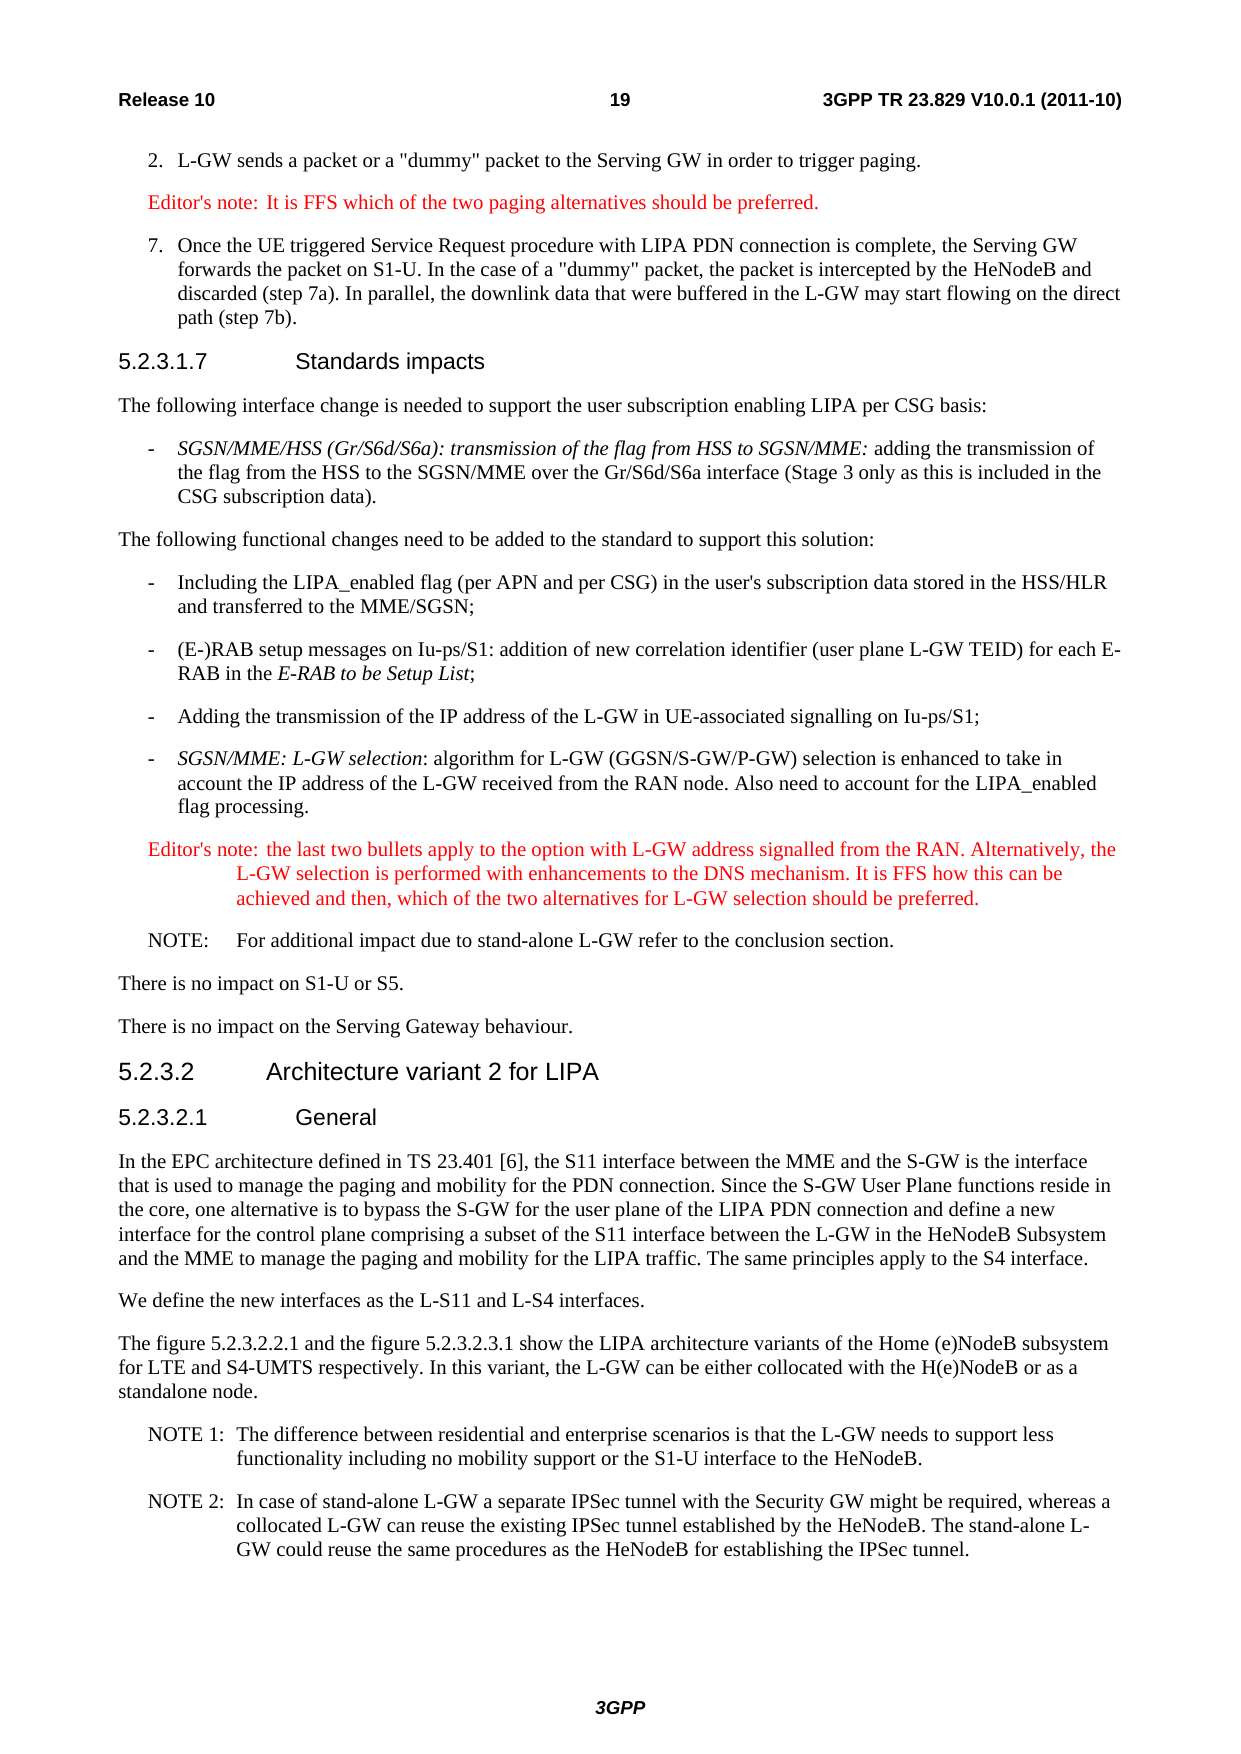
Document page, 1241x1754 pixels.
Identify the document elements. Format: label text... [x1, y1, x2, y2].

subtitle 5.2.3.1.7 Standards impacts [118, 348, 1122, 374]
text The figure 5.2.3.2.2.1 and the figure 5.2.3.2.3.1 show the LIPA architecture variants of the Home (e)NodeB subsystem for LTE and S4-UMTS respectively. In this variant, the L-GW can be either collocated with the H(e)NodeB or as a standalone node. [118, 1331, 1122, 1403]
subtitle 5.2.3.2.1 General [118, 1104, 1122, 1131]
text There is no impact on S1-U or S5. [118, 971, 1122, 995]
text NOTE: For additional impact due to stand-alone L-GW refer to the conclusion section. [148, 928, 1122, 952]
text 7. Once the UE triggered Service Request procedure with LIPA PDN connection is complete, the Serving GW forwards the packet on S1-U. In the case of a "dummy" packet, the packet is intercepted by the HeNodeB and discarded (step 7a). In parallel, the downlink data that were buffered in the L-GW may start flowing on the direct path (step 7b). [148, 233, 1122, 329]
text There is no impact on the Serving Gateway behaviour. [118, 1014, 1122, 1038]
text - Including the LIPA_enabled flag (per APN and per CSG) in the user's subscription data stored in the HSS/HLR and transferred to the MME/SGSN; [148, 570, 1122, 618]
text Editor's note: the last two bullets apply to the option with L-GW address signalled from the RAN. Alternatively, the L-GW selection is performed with enhancements to the DNS mechanism. It is FFS how this can be achieved and then, which of the two alternatives for L-GW selection should be preferred. [148, 837, 1122, 909]
text - Adding the transmission of the IP address of the L-GW in UE-associated signalling on Iu-ps/S1; [148, 703, 1122, 728]
text In the EPC architecture defined in TS 23.401 [6], the S11 interface between the MME and the S-GW is the interface that is used to manage the paging and mobility for the PDN connection. Since the S-GW User Plane functions reside in the core, one alternative is to bypass the S-GW for the user plane of the LIPA PDN connection and define a new interface for the control plane comprising a subset of the S11 interface between the L-GW in the HeNodeB Subsystem and the MME to manage the paging and mobility for the LIPA traffic. The same principles apply to the S4 interface. [118, 1149, 1122, 1269]
text - SGSN/MME: L-GW selection: algorithm for L-GW (GGSN/S-GW/P-GW) selection is enhanced to take in account the IP address of the L-GW received from the RAN node. Also need to account for the LIPA_enabled flag processing. [148, 746, 1122, 818]
text Editor's note: It is FFS which of the two paging alternatives should be preferred. [148, 190, 1122, 214]
text - SGSN/MME/HSS (Gr/S6d/S6a): transmission of the flag from HSS to SGSN/MME: adding the transmission of the flag from the HSS to the SGSN/MME over the Gr/S6d/S6a interface (Stage 3 only as this is included in the CSG subscription data). [148, 436, 1122, 508]
text We define the new interfaces as the L-S11 and L-S4 interfaces. [118, 1288, 1122, 1312]
text 2. L-GW sends a packet or a "dummy" packet to the Serving GW in order to trigger paging. [148, 147, 1122, 172]
text The following interface change is needed to support the user subscription enabling LIPA per CSG basis: [118, 393, 1122, 417]
text - (E-)RAB setup messages on Iu-ps/S1: addition of new correlation identifier (user plane L-GW TEID) for each E-RAB in the E-RAB to be Setup List; [148, 637, 1122, 685]
text The following functional changes need to be added to the standard to support this solution: [118, 527, 1122, 551]
text NOTE 1: The difference between residential and enterprise scenarios is that the L-GW needs to support less functionality including no mobility support or the S1-U interface to the HeNodeB. [148, 1422, 1122, 1470]
subtitle 5.2.3.2 Architecture variant 2 for LIPA [118, 1057, 1122, 1085]
text NOTE 2: In case of stand-alone L-GW a separate IPSec tunnel with the Security GW might be required, whereas a collocated L-GW can reuse the existing IPSec tunnel established by the HeNodeB. The stand-alone L-GW could reuse the same procedures as the HeNodeB for establishing the IPSec tunnel. [148, 1489, 1122, 1561]
